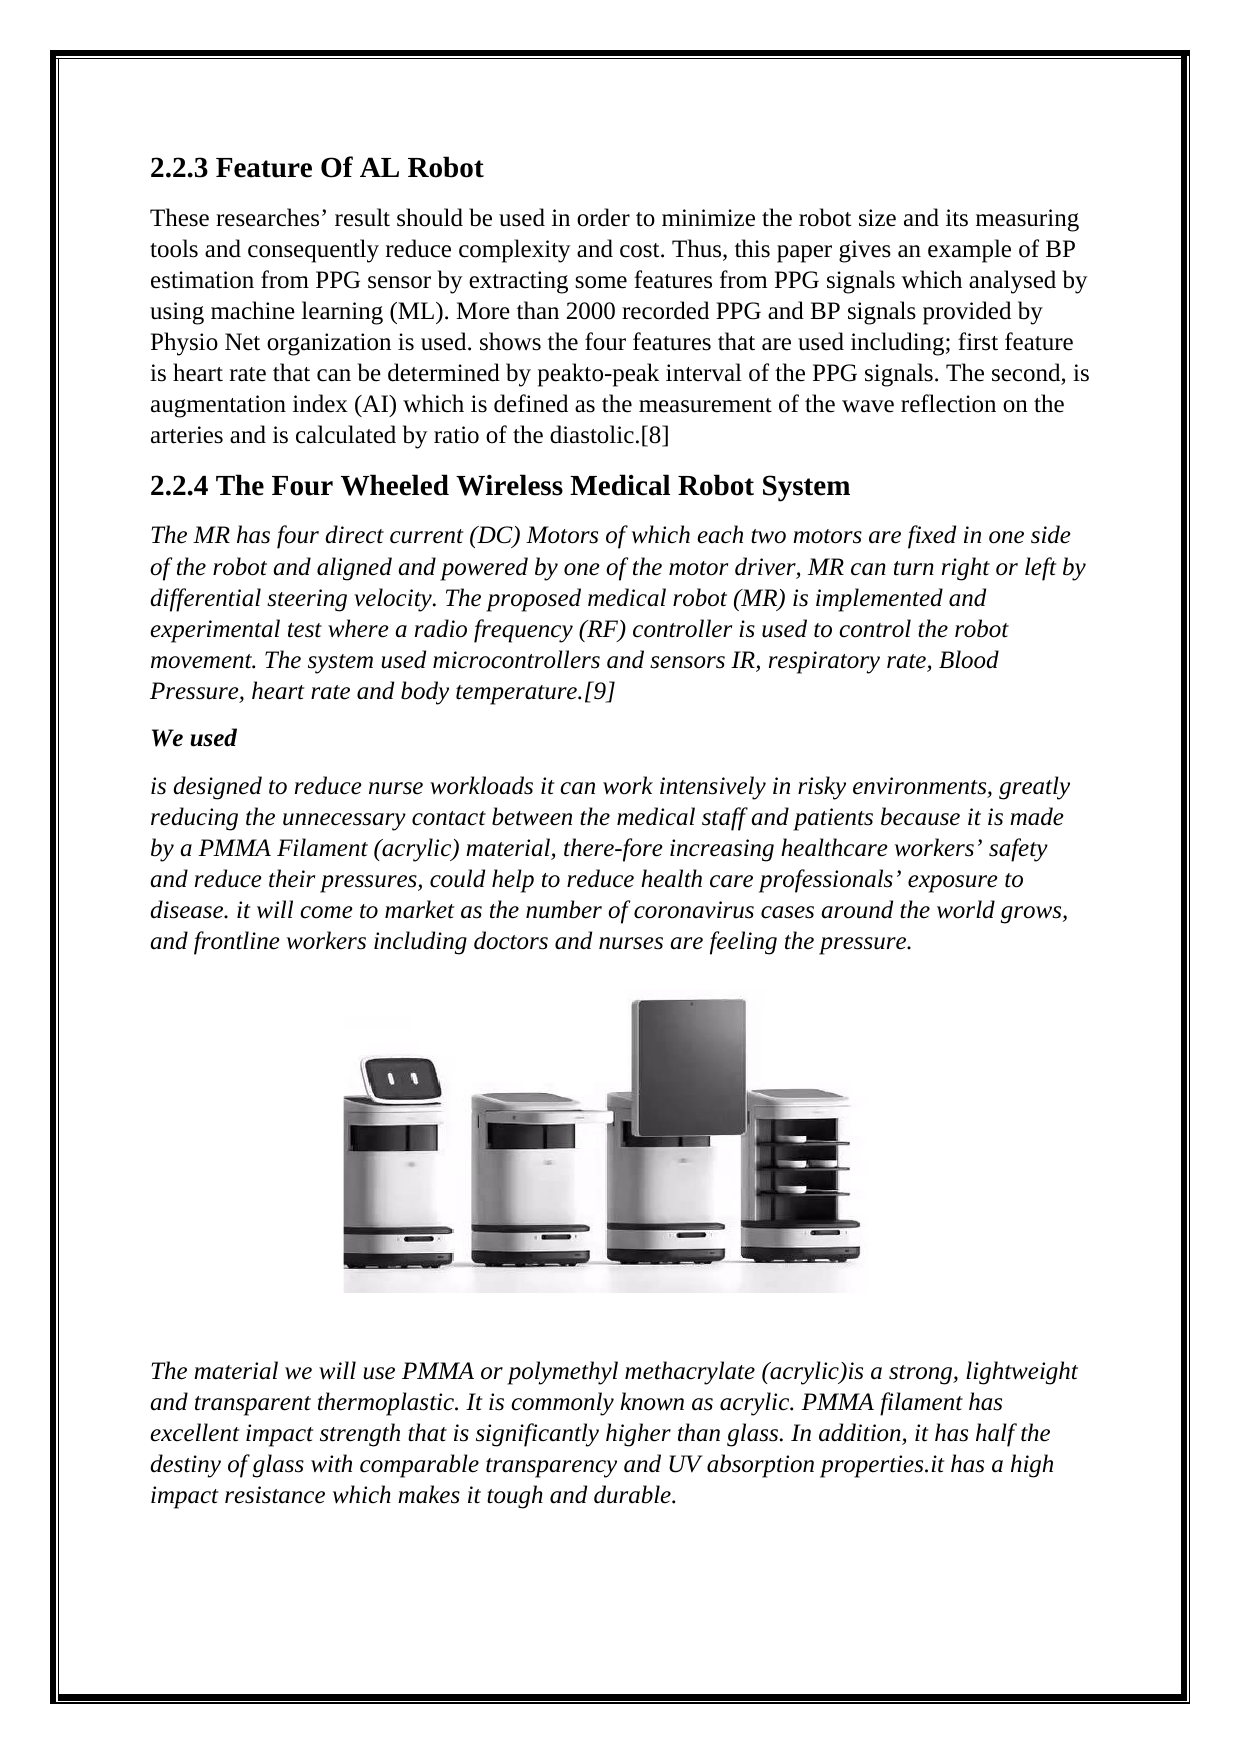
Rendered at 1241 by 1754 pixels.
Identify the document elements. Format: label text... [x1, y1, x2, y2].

text is designed to reduce nurse workloads it can work intensively in risky environments, greatly reducing the unnecessary contact between the medical staff and patients because it is made by a PMMA Filament (acrylic) material, there-fore increasing healthcare workers’ safety and reduce their pressures, could help to reduce health care professionals’ exposure to disease. it will come to market as the number of coronavirus cases around the world grows, and frontline workers including doctors and nurses are feeling the pressure. [150, 771, 1090, 955]
text 2.2.4 The Four Wheeled Wireless Medical Robot System [150, 468, 1090, 501]
picture [343, 975, 897, 1293]
text The material we will use PMMA or polymethyl methacrylate (acrylic)is a strong, lightweight and transparent thermoplastic. It is commonly known as acrylic. PMMA filament has excellent impact strength that is significantly higher than glass. In addition, it has half the destiny of glass with comparable transparency and UV absorption properties.it has a high impact resistance which makes it tough and durable. [150, 1356, 1090, 1509]
text These researches’ result should be used in order to minimize the robot size and its measuring tools and consequently reduce complexity and cost. Thus, this paper gives an example of BP estimation from PPG sensor by extracting some features from PPG signals which analysed by using machine learning (ML). More than 2000 recorded PPG and BP signals provided by Physio Net organization is used. shows the four features that are used including; first feature is heart rate that can be determined by peakto-peak interval of the PPG signals. The second, is augmentation index (AI) which is defined as the measurement of the wave reflection on the arteries and is calculated by ratio of the diastolic.[8] [150, 203, 1090, 449]
text The MR has four direct current (DC) Motors of which each two motors are fixed in one side of the robot and aligned and powered by one of the motor driver, MR can turn right or left by differential steering velocity. The proposed medical robot (MR) is implemented and experimental test where a radio frequency (RF) controller is used to control the robot movement. The system used microcontrollers and sensors IR, respiratory rate, Blood Pressure, heart rate and body temperature.[9] [150, 521, 1090, 704]
text We used [150, 723, 1090, 752]
text 2.2.3 Feature Of AL Robot [150, 150, 1090, 183]
